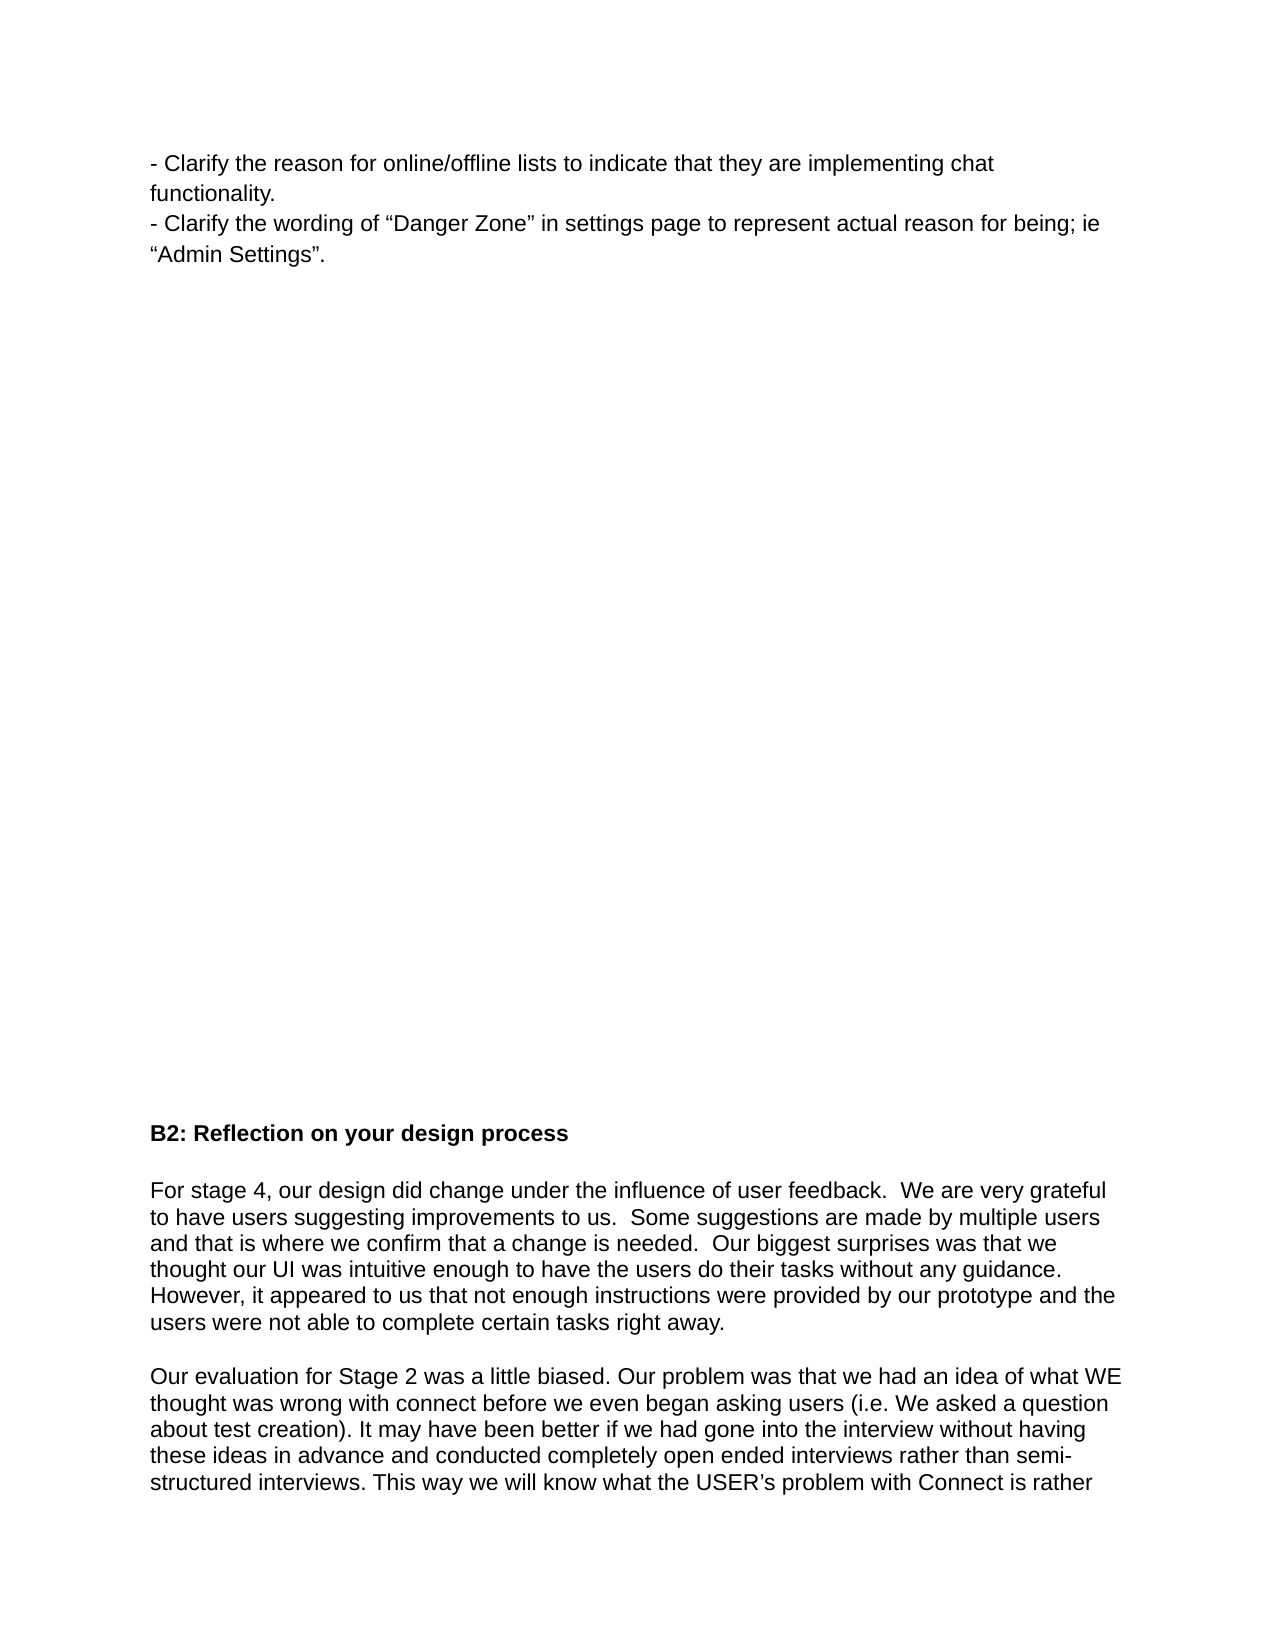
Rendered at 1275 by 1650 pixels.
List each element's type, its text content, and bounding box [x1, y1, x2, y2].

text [150, 150, 1125, 299]
text B2: Reflection on your design process For stage 4, our design did change under the influence of user feedback. We are very grateful to have users suggesting improvements to us. Some suggestions are made by multiple users and that is where we confirm that a change is needed. Our biggest surprises was that we thought our UI was intuitive enough to have the users do their tasks without any guidance. However, it appeared to us that not enough instructions were provided by our prototype and the users were not able to complete certain tasks right away. [150, 1119, 1125, 1363]
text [150, 1363, 1125, 1495]
